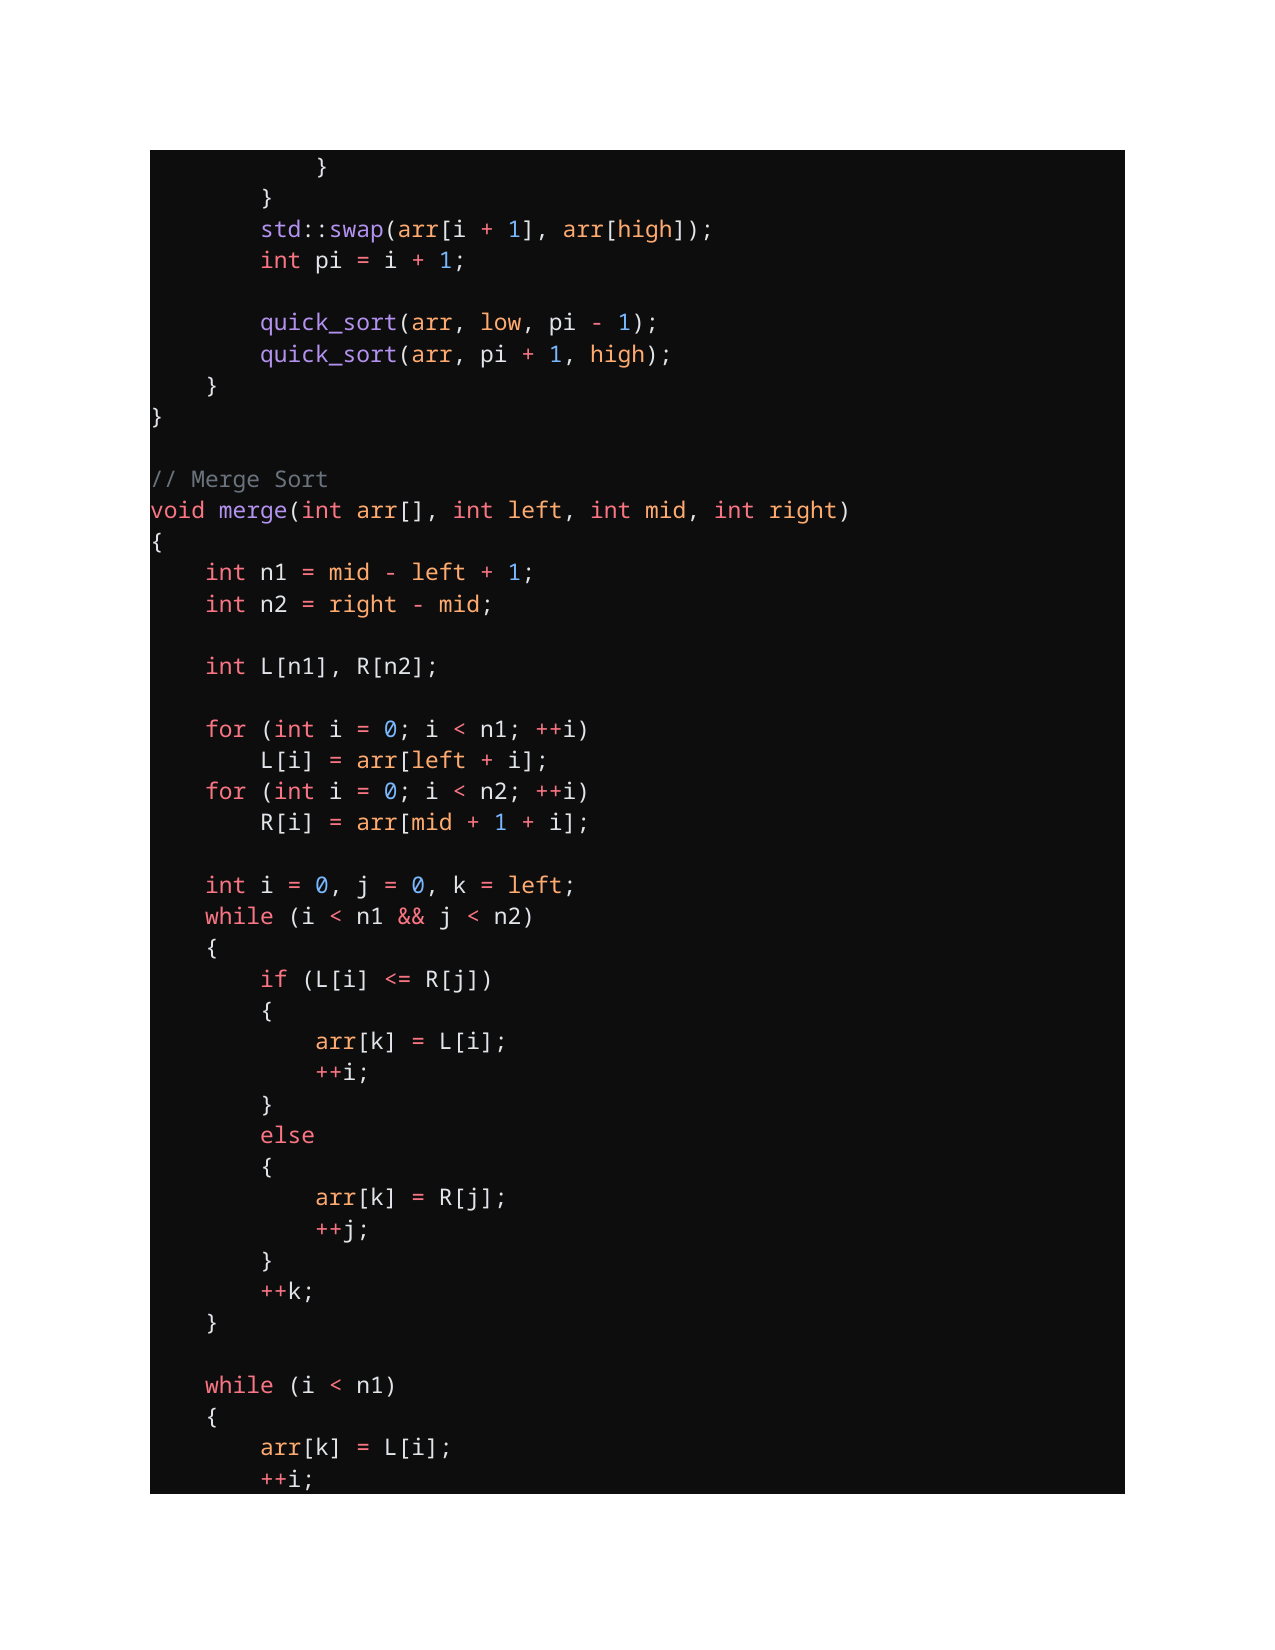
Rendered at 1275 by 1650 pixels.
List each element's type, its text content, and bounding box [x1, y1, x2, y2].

text for (int i = 0; i < n2; ++i) [150, 775, 1125, 806]
text else [150, 1119, 1125, 1150]
text arr[k] = L[i]; [150, 1025, 1125, 1056]
text { [150, 994, 1125, 1025]
text for (int i = 0; i < n1; ++i) [150, 712, 1125, 744]
text } [150, 1244, 1125, 1275]
text L[i] = arr[left + i]; [150, 744, 1125, 775]
text quick_sort(arr, low, pi - 1); [150, 306, 1125, 337]
text ++i; [150, 1462, 1125, 1494]
text arr[k] = L[i]; [150, 1431, 1125, 1462]
text } [150, 150, 1125, 181]
text ++j; [150, 1212, 1125, 1244]
text { [150, 931, 1125, 962]
text int i = 0, j = 0, k = left; [150, 869, 1125, 900]
text } [150, 181, 1125, 212]
text { [150, 525, 1125, 556]
text arr[k] = R[j]; [150, 1181, 1125, 1212]
text ++k; [150, 1275, 1125, 1306]
text ++i; [150, 1056, 1125, 1087]
text { [150, 1400, 1125, 1431]
text R[i] = arr[mid + 1 + i]; [150, 806, 1125, 837]
text } [150, 1306, 1125, 1337]
text int n1 = mid - left + 1; [150, 556, 1125, 587]
text int n2 = right - mid; [150, 587, 1125, 619]
text } [150, 400, 1125, 431]
text void merge(int arr[], int left, int mid, int right) [150, 494, 1125, 525]
text while (i < n1 && j < n2) [150, 900, 1125, 931]
text } [150, 1087, 1125, 1119]
text // Merge Sort [150, 462, 1125, 494]
text int L[n1], R[n2]; [150, 650, 1125, 681]
text while (i < n1) [150, 1369, 1125, 1400]
text int pi = i + 1; [150, 244, 1125, 275]
text quick_sort(arr, pi + 1, high); [150, 337, 1125, 369]
text std::swap(arr[i + 1], arr[high]); [150, 212, 1125, 244]
text if (L[i] <= R[j]) [150, 962, 1125, 994]
text { [150, 1150, 1125, 1181]
text } [150, 369, 1125, 400]
